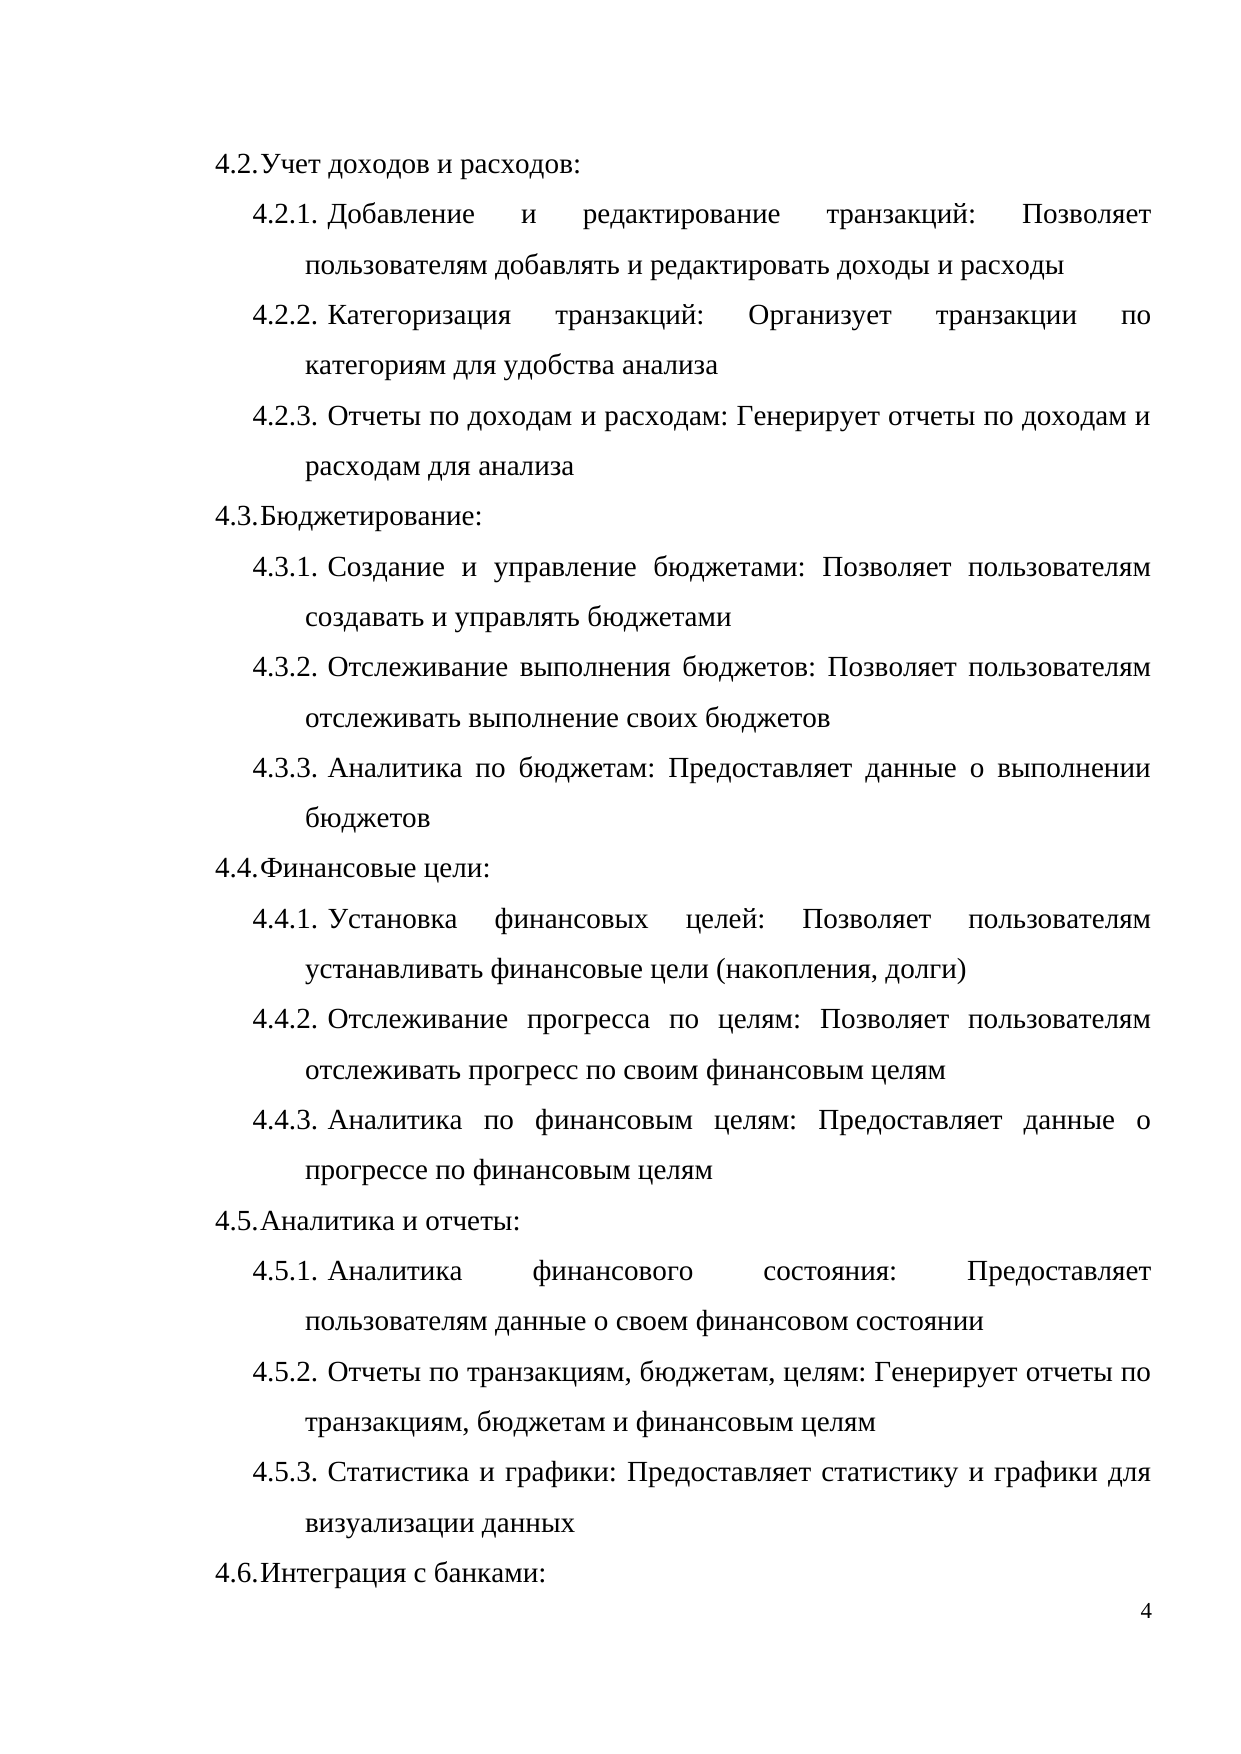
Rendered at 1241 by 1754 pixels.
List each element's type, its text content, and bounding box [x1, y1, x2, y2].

list Статистика и графики: Предоставляет статистику и графики для визуализации данных [252, 1454, 1152, 1538]
list Установка финансовых целей: Позволяет пользователям устанавливать финансовые цели (накопления, долги) [252, 901, 1152, 985]
list Интеграция с банками: [215, 1555, 1152, 1588]
list Аналитика и отчеты: [215, 1203, 1152, 1236]
list Аналитика по финансовым целям: Предоставляет данные о прогрессе по финансовым целям [252, 1102, 1152, 1186]
list Создание и управление бюджетами: Позволяет пользователям создавать и управлять бюджетами [252, 549, 1152, 633]
list Аналитика финансового состояния: Предоставляет пользователям данные о своем финансовом состоянии [252, 1253, 1152, 1337]
list Добавление и редактирование транзакций: Позволяет пользователям добавлять и редактировать доходы и расходы [252, 197, 1152, 280]
list Аналитика по бюджетам: Предоставляет данные о выполнении бюджетов [252, 750, 1152, 834]
list Финансовые цели: [215, 851, 1152, 884]
list Бюджетирование: [215, 498, 1152, 532]
list Отчеты по транзакциям, бюджетам, целям: Генерирует отчеты по транзакциям, бюджетам и финансовым целям [252, 1354, 1152, 1438]
list Отслеживание выполнения бюджетов: Позволяет пользователям отслеживать выполнение своих бюджетов [252, 649, 1152, 733]
list Отчеты по доходам и расходам: Генерирует отчеты по доходам и расходам для анализа [252, 398, 1152, 482]
list Категоризация транзакций: Организует транзакции по категориям для удобства анализа [252, 297, 1152, 381]
list Отслеживание прогресса по целям: Позволяет пользователям отслеживать прогресс по своим финансовым целям [252, 1002, 1152, 1085]
list Учет доходов и расходов: [215, 146, 1152, 180]
